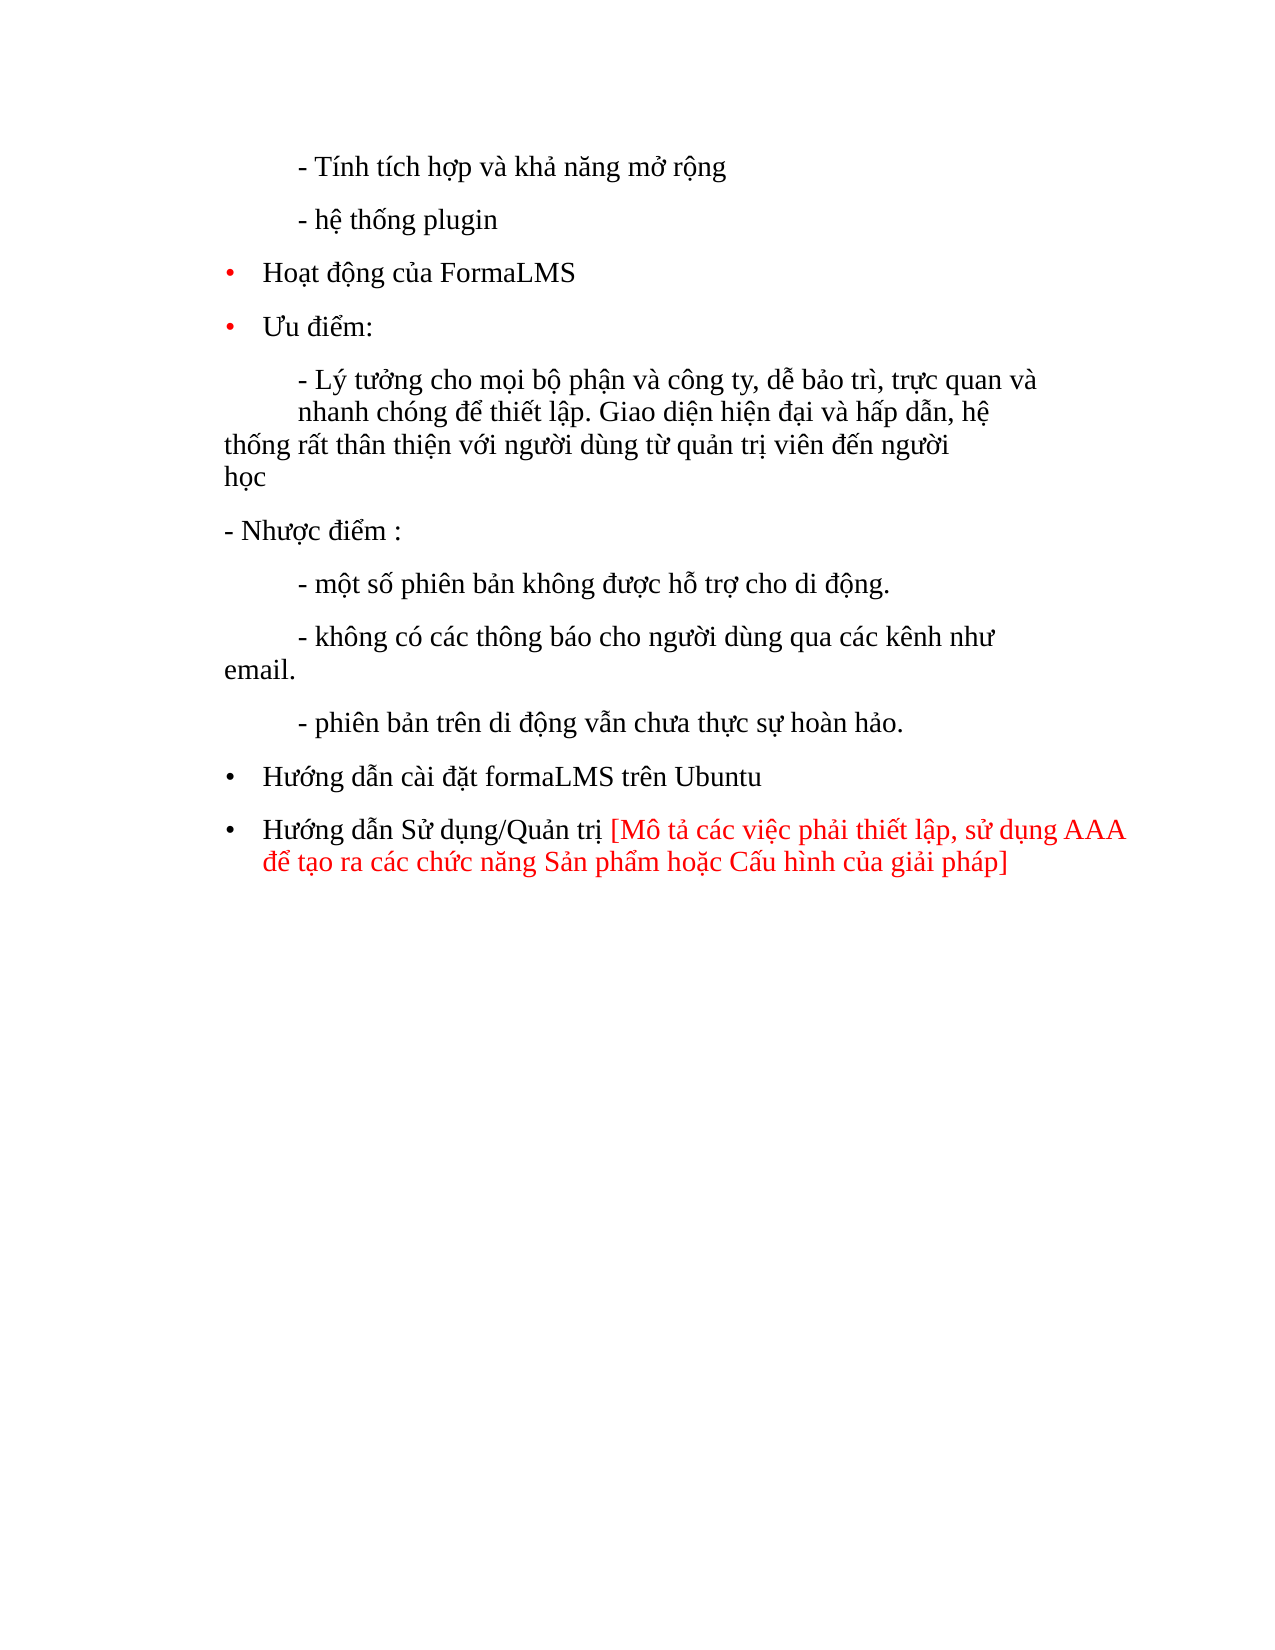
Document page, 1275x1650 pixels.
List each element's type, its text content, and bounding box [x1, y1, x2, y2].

text - không có các thông báo cho người dùng qua các kênh như email. [150, 621, 1125, 686]
text - hệ thống plugin [150, 203, 1125, 236]
list Hoạt động của FormaLMS [225, 257, 1125, 289]
text - phiên bản trên di động vẫn chưa thực sự hoàn hảo. [150, 707, 1125, 739]
list Hướng dẫn Sử dụng/Quản trị [Mô tả các việc phải thiết lập, sử dụng AAA để tạo ra các chức năng Sản phẩm hoặc Cấu hình của giải pháp] [225, 813, 1125, 878]
text - một số phiên bản không được hỗ trợ cho di động. [150, 567, 1125, 600]
list Hướng dẫn cài đặt formaLMS trên Ubuntu [225, 760, 1125, 792]
text - Nhược điểm : [150, 514, 1125, 547]
text - Tính tích hợp và khả năng mở rộng [150, 150, 1125, 182]
text - Lý tưởng cho mọi bộ phận và công ty, dễ bảo trì, trực quan và nhanh chóng để thiết lập. Giao diện hiện đại và hấp dẫn, hệ thống rất thân thiện với người dùng từ quản trị viên đến người học [150, 363, 1125, 493]
list Ưu điểm: [225, 310, 1125, 342]
